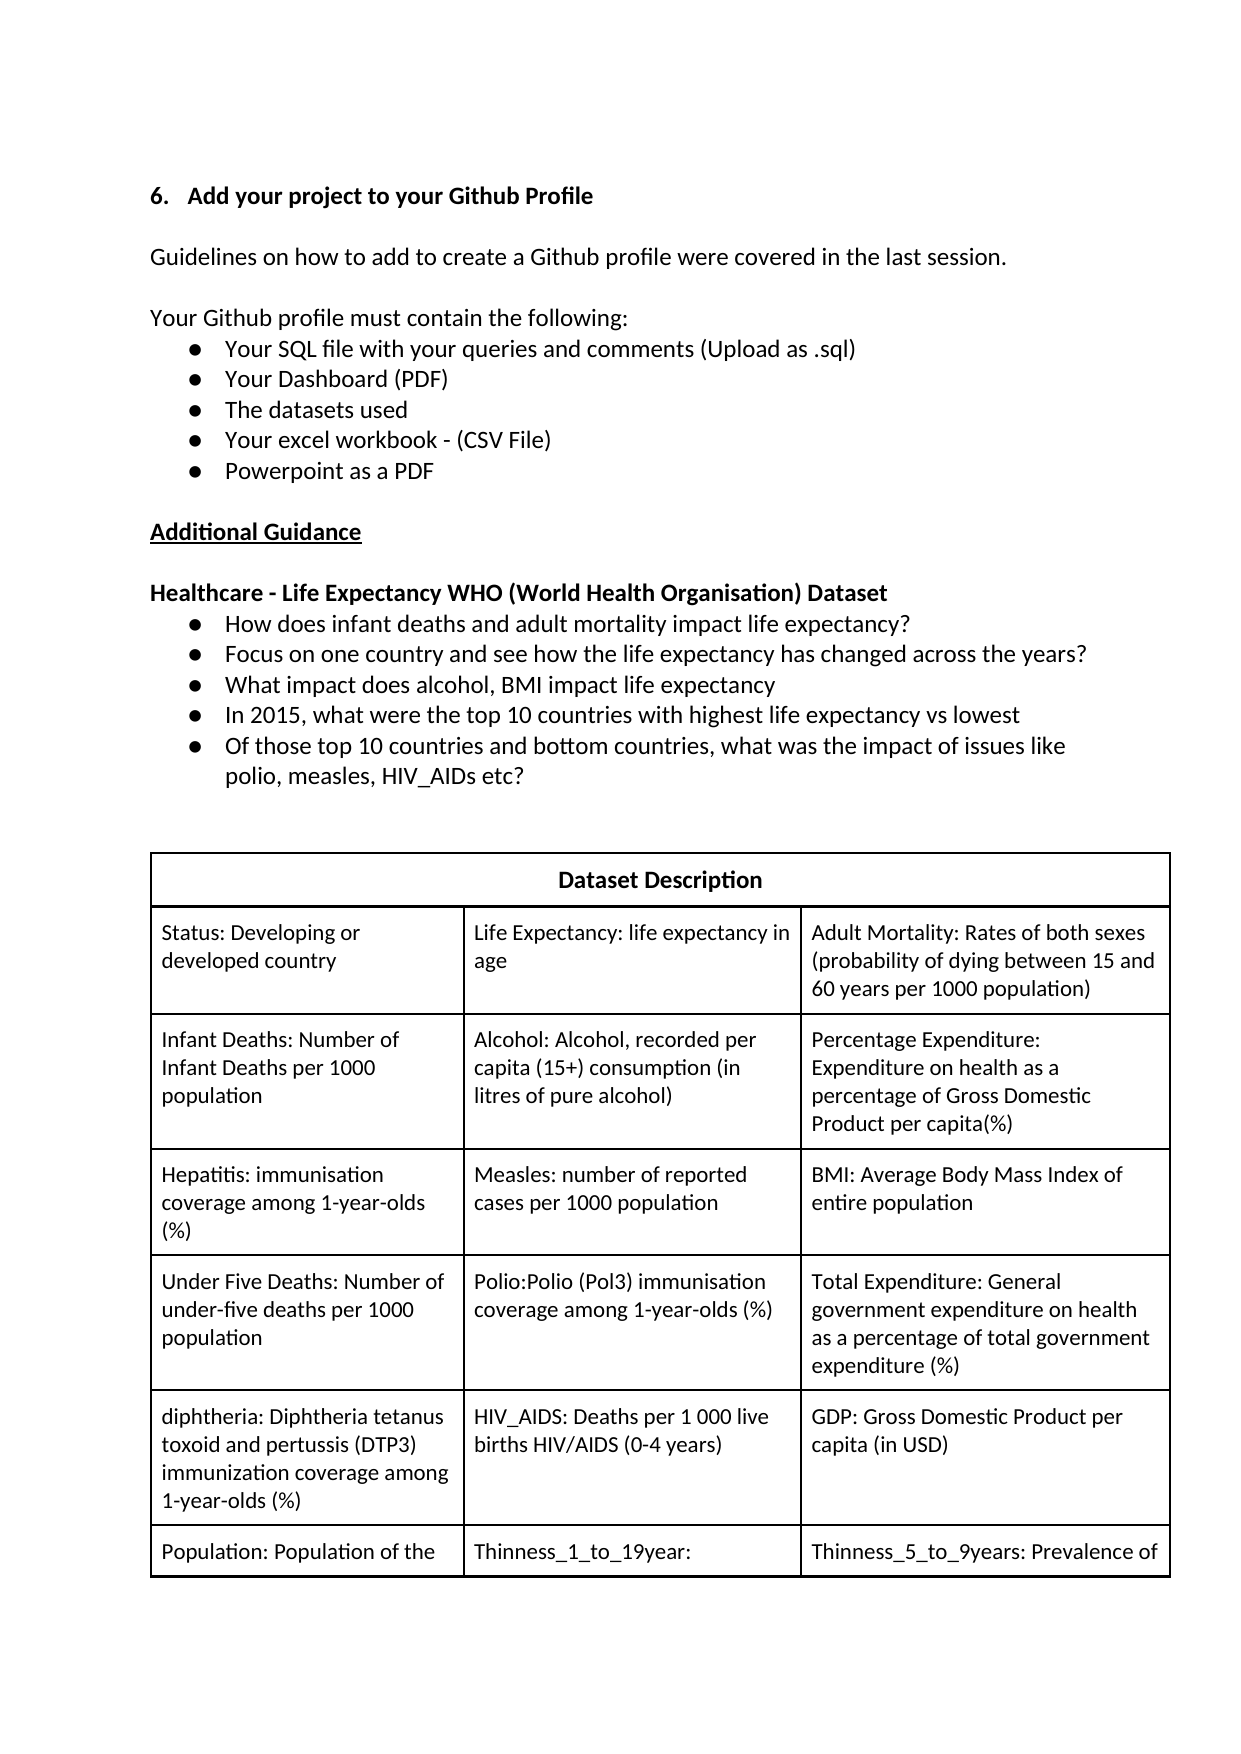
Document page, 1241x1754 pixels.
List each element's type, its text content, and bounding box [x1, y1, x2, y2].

table_cell Hepatitis: immunisation coverage among 1-year-olds (%) [152, 1150, 463, 1254]
list Your excel workbook - (CSV File) [187, 425, 1090, 455]
table_cell diphtheria: Diphtheria tetanus toxoid and pertussis (DTP3) immunization coverage among 1-year-olds (%) [152, 1391, 463, 1524]
text Healthcare - Life Expectancy WHO (World Health Organisation) Dataset [150, 577, 1090, 608]
text Your Github profile must contain the following: [150, 303, 1090, 333]
table_cell Alcohol: Alcohol, recorded per capita (15+) consumption (in litres of pure alcohol) [465, 1015, 800, 1147]
text Guidelines on how to add to create a Github profile were covered in the last session. [150, 242, 1090, 272]
list What impact does alcohol, BMI impact life expectancy [187, 669, 1090, 699]
table_cell Life Expectancy: life expectancy in age [465, 908, 800, 1012]
list Of those top 10 countries and bottom countries, what was the impact of issues like polio, measles, HIV_AIDs etc? [187, 730, 1090, 791]
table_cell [465, 1526, 800, 1575]
list Your Dashboard (PDF) [187, 364, 1090, 394]
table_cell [152, 1526, 463, 1575]
table_cell Infant Deaths: Number of Infant Deaths per 1000 population [152, 1015, 463, 1147]
table_cell Polio:Polio (Pol3) immunisation coverage among 1-year-olds (%) [465, 1256, 800, 1389]
list Add your project to your Github Profile [150, 181, 1090, 211]
list How does infant deaths and adult mortality impact life expectancy? [187, 608, 1090, 638]
table_cell Total Expenditure: General government expenditure on health as a percentage of total government expenditure (%) [802, 1256, 1169, 1389]
table_cell Adult Mortality: Rates of both sexes (probability of dying between 15 and 60 years per 1000 population) [802, 908, 1169, 1012]
table_cell Percentage Expenditure: Expenditure on health as a percentage of Gross Domestic Product per capita(%) [802, 1015, 1169, 1147]
text Additional Guidance [150, 516, 1090, 547]
table_cell HIV_AIDS: Deaths per 1 000 live births HIV/AIDS (0-4 years) [465, 1391, 800, 1524]
list Your SQL file with your queries and comments (Upload as .sql) [187, 333, 1090, 364]
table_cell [802, 1526, 1169, 1575]
table_cell Measles: number of reported cases per 1000 population [465, 1150, 800, 1254]
table_cell BMI: Average Body Mass Index of entire population [802, 1150, 1169, 1254]
list Focus on one country and see how the life expectancy has changed across the years? [187, 638, 1090, 669]
list The datasets used [187, 394, 1090, 425]
table_cell Status: Developing or developed country [152, 908, 463, 1012]
table_cell GDP: Gross Domestic Product per capita (in USD) [802, 1391, 1169, 1524]
list In 2015, what were the top 10 countries with highest life expectancy vs lowest [187, 699, 1090, 730]
table_cell Under Five Deaths: Number of under-five deaths per 1000 population [152, 1256, 463, 1389]
table_header Dataset Description [152, 854, 1169, 905]
list Powerpoint as a PDF [187, 455, 1090, 486]
